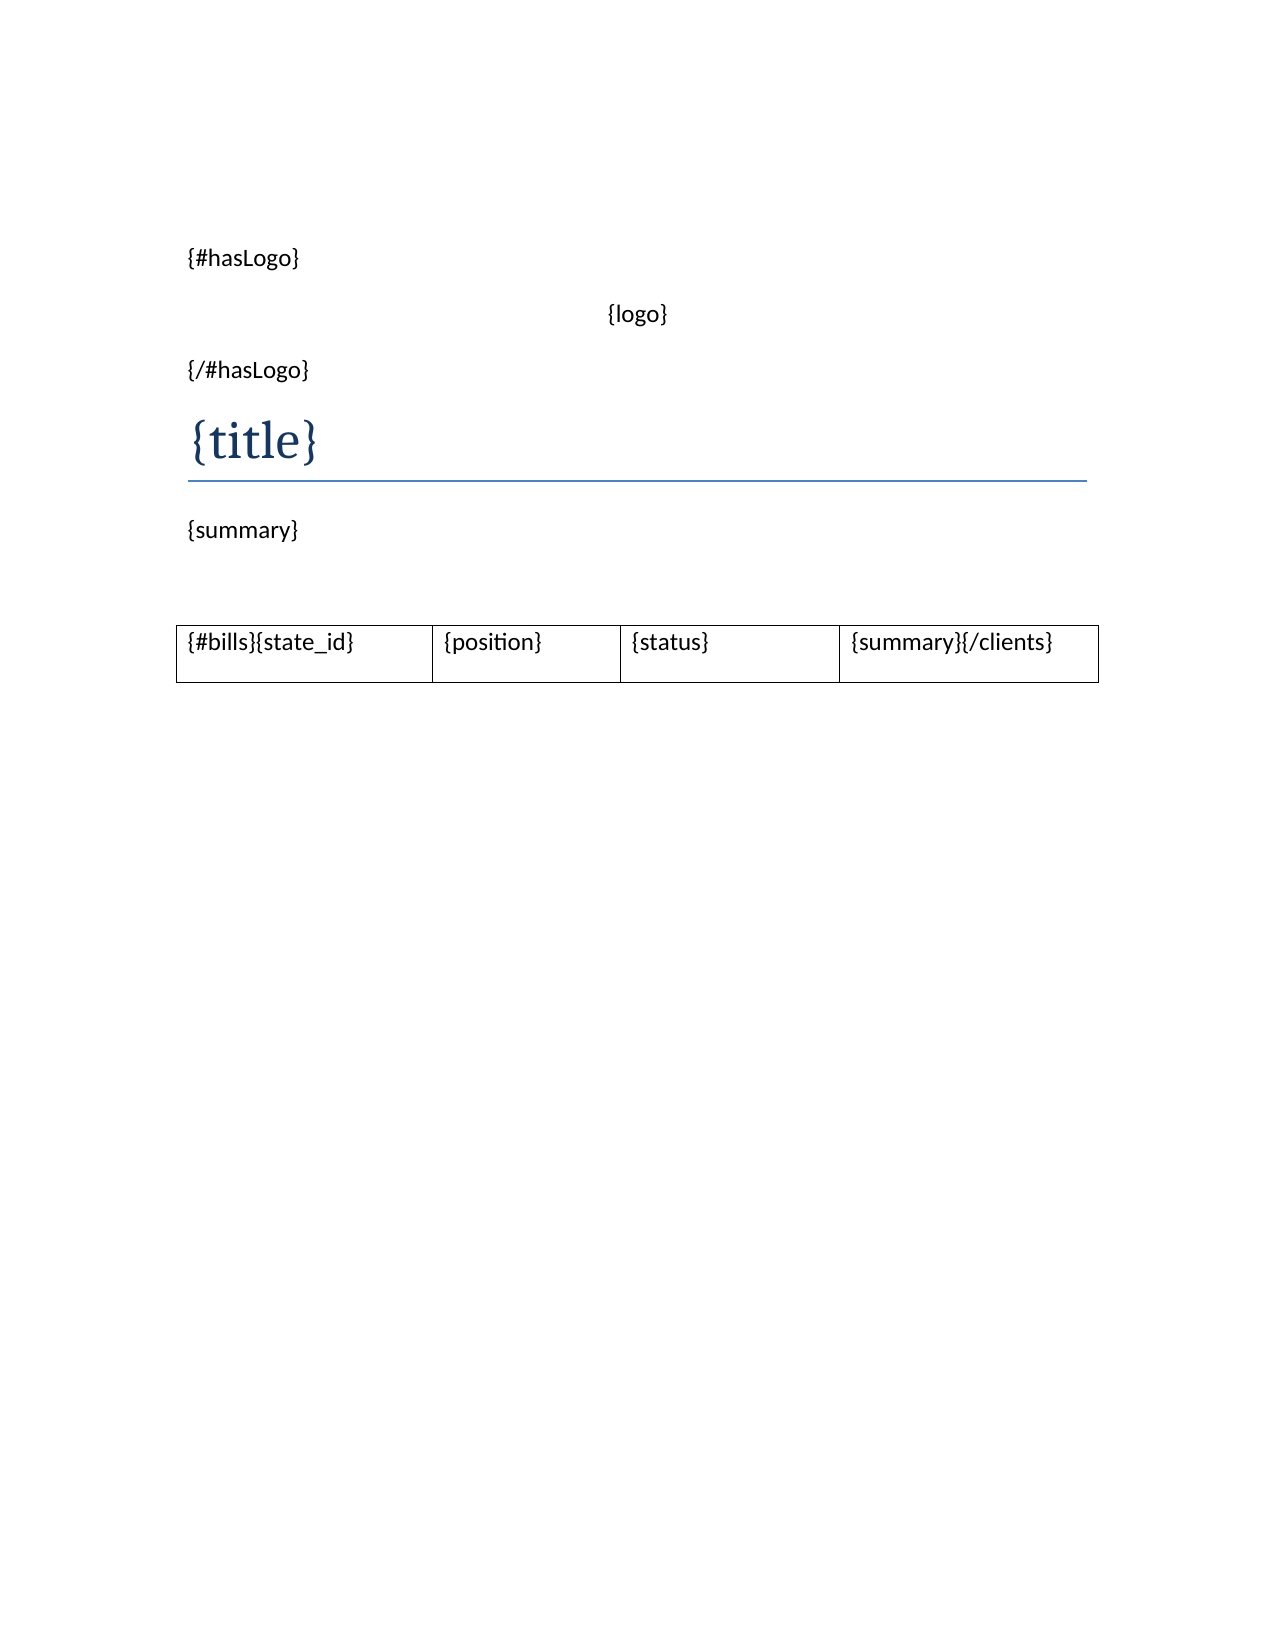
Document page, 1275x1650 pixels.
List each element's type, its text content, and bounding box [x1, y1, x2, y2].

text {#hasLogo} [187, 242, 1087, 273]
table_header {#bills}{state_id} [177, 626, 432, 682]
table_header {summary}{/clients} [840, 626, 1098, 682]
title {title} [187, 410, 1087, 482]
table_header {position} [433, 626, 620, 682]
text {summary} [187, 514, 1087, 544]
table_header {status} [621, 626, 839, 682]
text {/#hasLogo} [187, 354, 1087, 384]
text {logo} [187, 298, 1087, 329]
